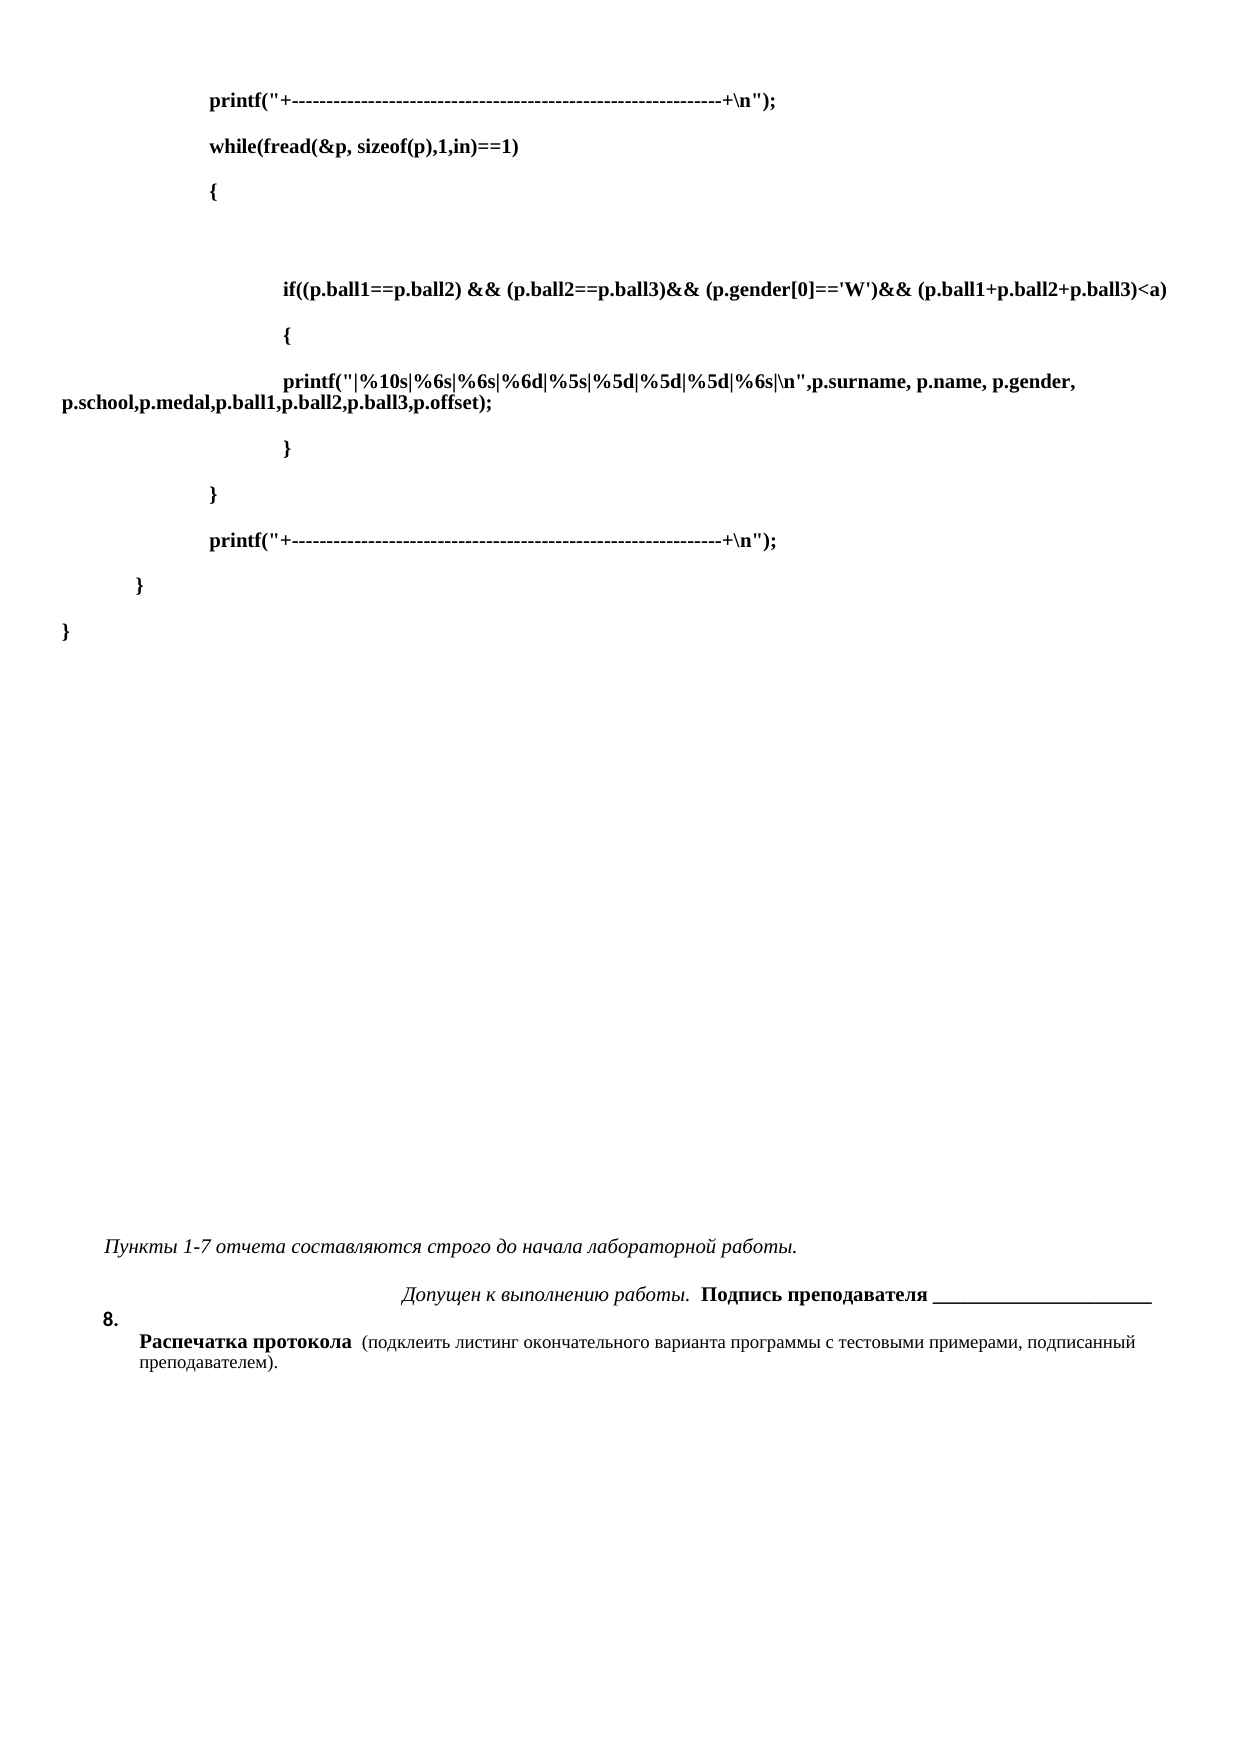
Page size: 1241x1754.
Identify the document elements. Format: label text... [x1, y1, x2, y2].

text printf("|%10s|%6s|%6s|%6d|%5s|%5d|%5d|%5d|%6s|\n",p.surname, p.name, p.gender, p.school,p.medal,p.ball1,p.ball2,p.ball3,p.offset); [62, 371, 1172, 414]
text { [62, 182, 1172, 203]
text if((p.ball1==p.ball2) && (p.ball2==p.ball3)&& (p.gender[0]=='W')&& (p.ball1+p.ball2+p.ball3)<a) [62, 279, 1172, 301]
text Допущен к выполнению работы. Подпись преподавателя _____________________ [62, 1282, 1152, 1306]
text { [62, 325, 1172, 347]
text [62, 90, 1172, 112]
list Распечатка протокола (подклеить листинг окончательного варианта программы с тестовыми примерами, подписанный преподавателем). [103, 1308, 1172, 1372]
text } [62, 576, 1172, 597]
text while(fread(&p, sizeof(p),1,in)==1) [62, 136, 1172, 157]
text Пункты 1-7 отчета составляются строго до начала лабораторной работы. [104, 1236, 1172, 1258]
text printf("+--------------------------------------------------------------+\n"); [62, 530, 1172, 551]
text } [62, 621, 1172, 643]
text } [62, 438, 1172, 460]
text } [62, 484, 1172, 506]
